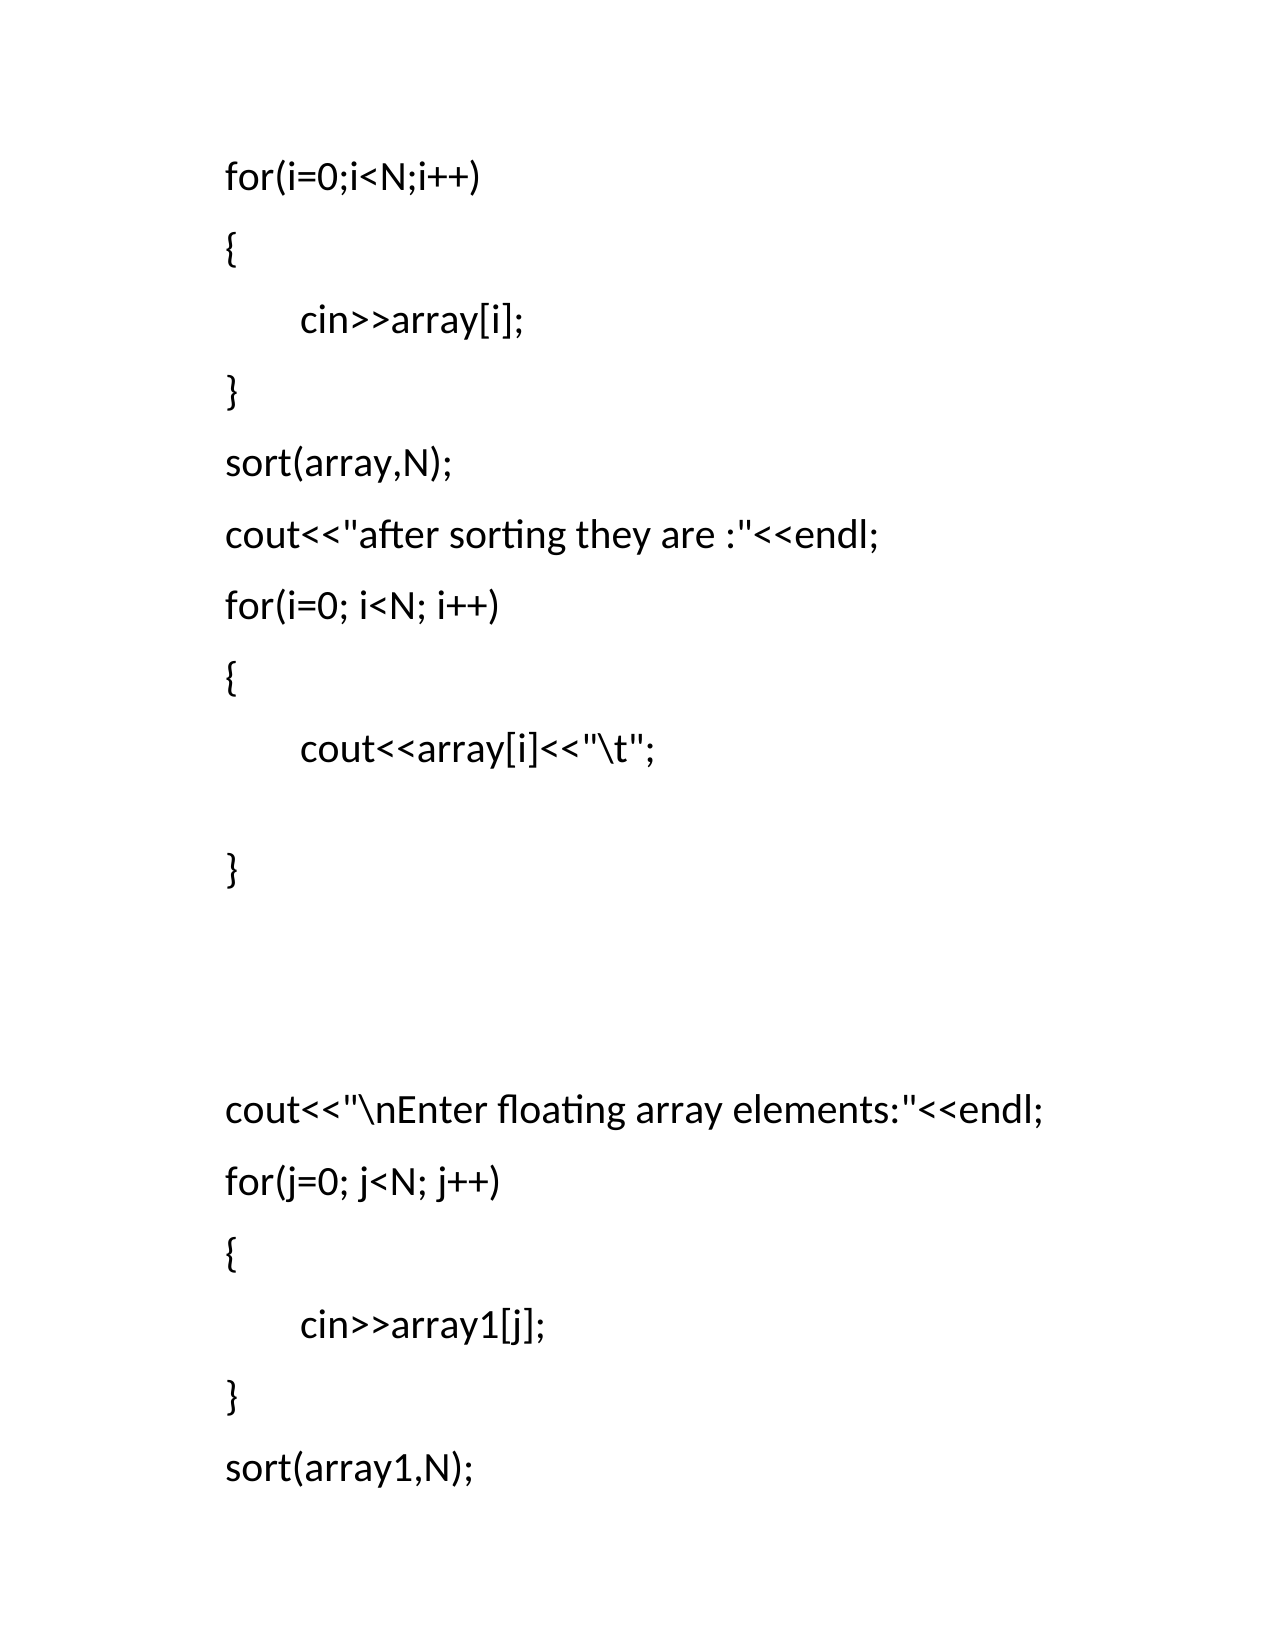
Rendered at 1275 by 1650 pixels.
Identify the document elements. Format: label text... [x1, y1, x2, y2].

text cin>>array[i]; [150, 293, 1125, 344]
text } [150, 843, 1125, 894]
text { [150, 1227, 1125, 1277]
text sort(array,N); [150, 436, 1125, 487]
text for(i=0;i<N;i++) [150, 150, 1125, 201]
text } [150, 1370, 1125, 1421]
text for(i=0; i<N; i++) [150, 579, 1125, 630]
text { [150, 651, 1125, 702]
text sort(array1,N); [150, 1441, 1125, 1492]
text cout<<"after sorting they are :"<<endl; [150, 508, 1125, 559]
text cout<<array[i]<<"\t"; [150, 722, 1125, 773]
text { [150, 222, 1125, 272]
text } [150, 365, 1125, 416]
text cin>>array1[j]; [150, 1298, 1125, 1349]
text cout<<"\nEnter floating array elements:"<<endl; [150, 1083, 1125, 1134]
text for(j=0; j<N; j++) [150, 1155, 1125, 1206]
